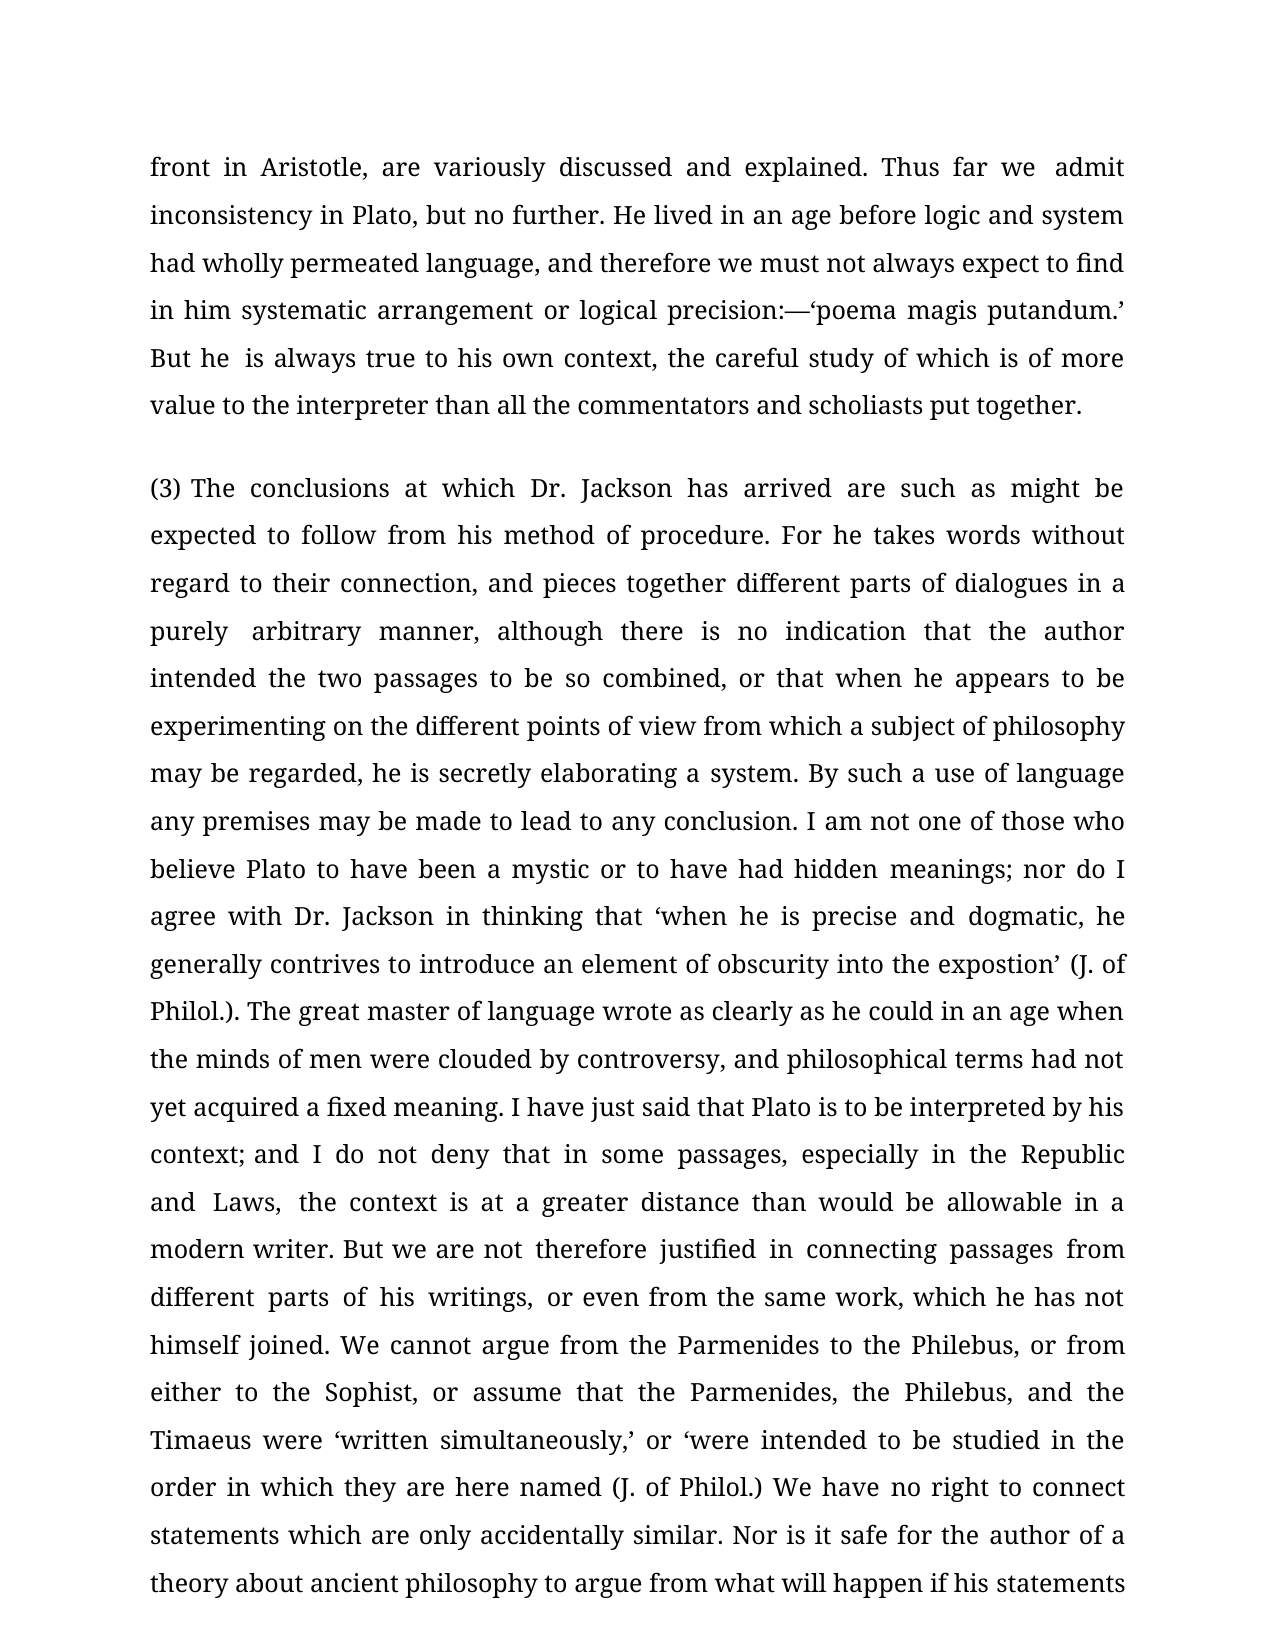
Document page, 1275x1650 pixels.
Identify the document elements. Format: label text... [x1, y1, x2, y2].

text front in Aristotle, are variously discussed and explained. Thus far we admit inconsistency in Plato, but no further. He lived in an age before logic and system had wholly permeated language, and therefore we must not always expect to find in him systematic arrangement or logical precision:—‘poema magis putandum.’ But he is always true to his own context, the careful study of which is of more value to the interpreter than all the commentators and scholiasts put together. [150, 150, 1125, 422]
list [150, 470, 1125, 1599]
